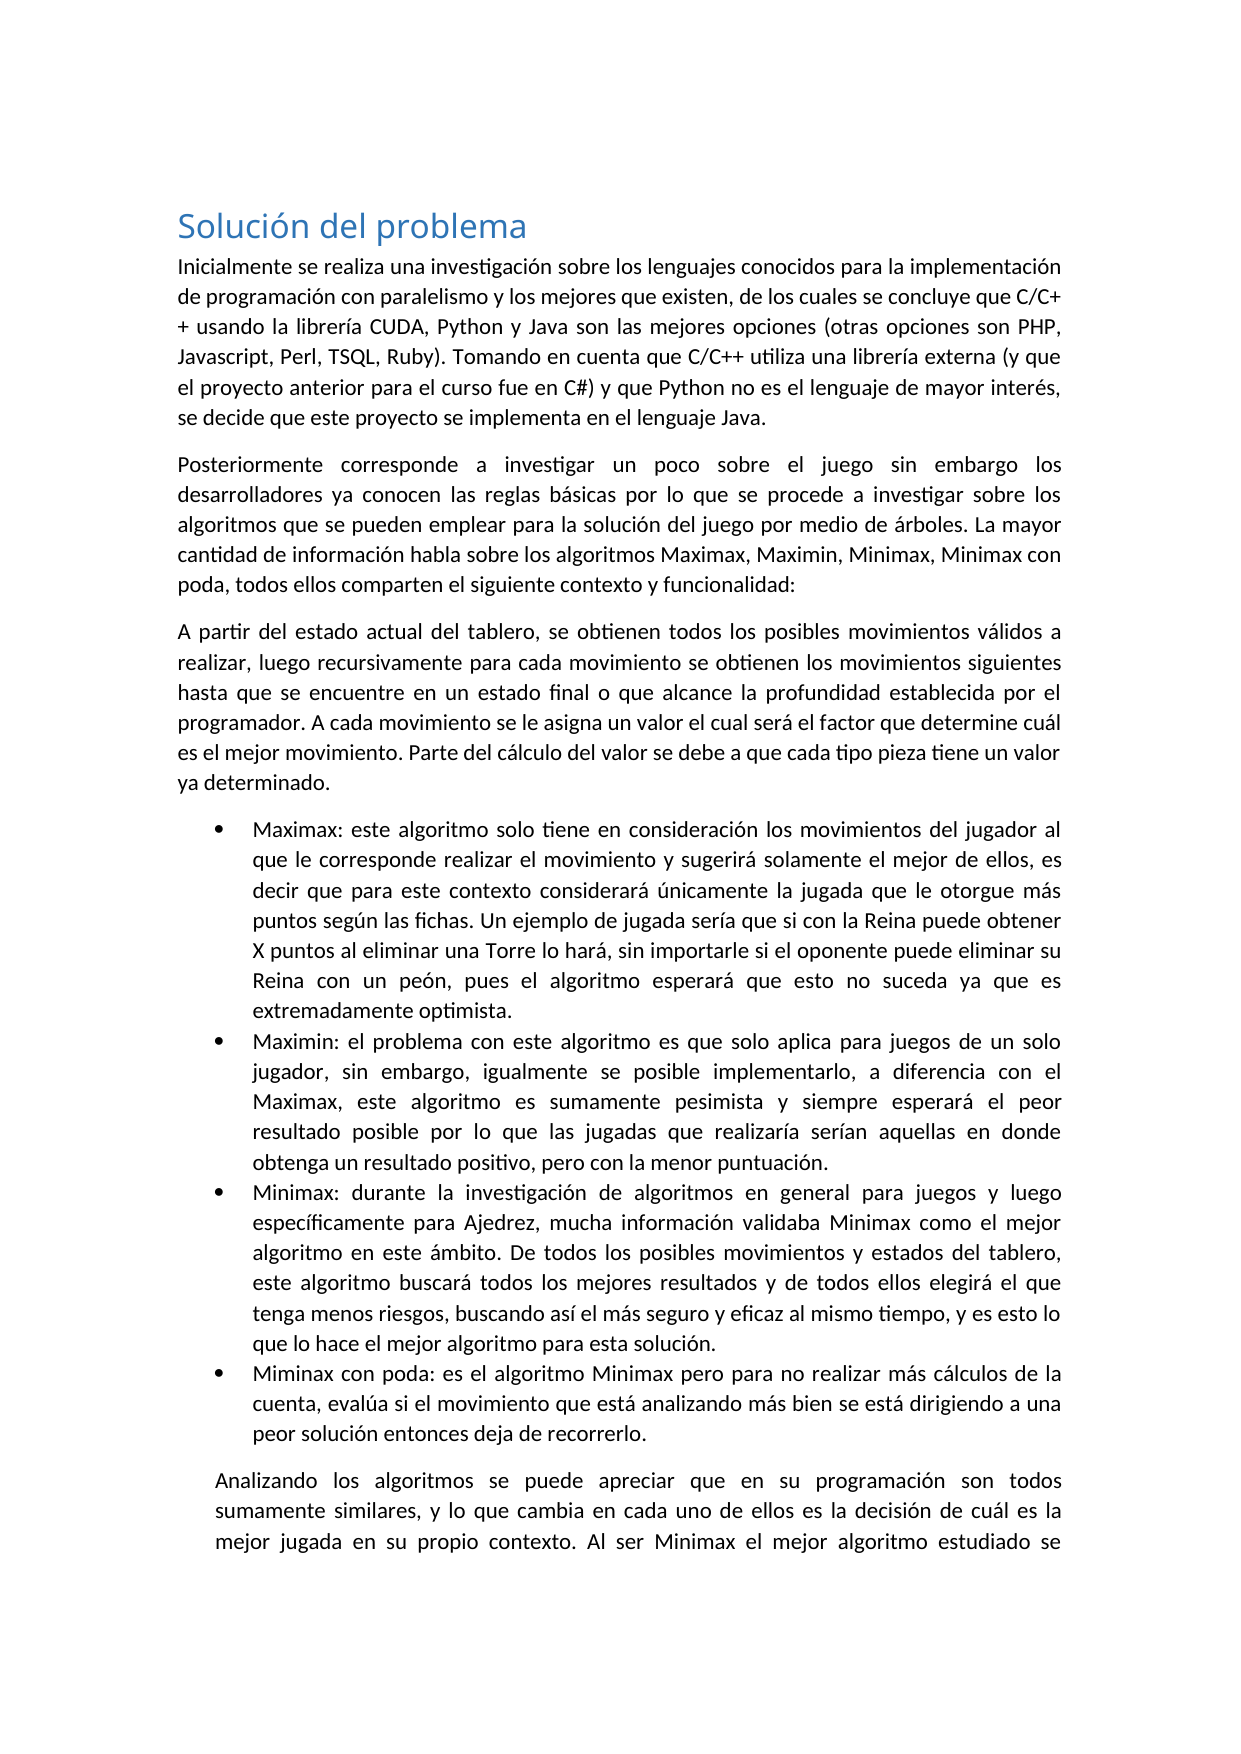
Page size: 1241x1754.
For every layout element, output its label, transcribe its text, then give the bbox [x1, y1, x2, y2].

list Maximin: el problema con este algoritmo es que solo aplica para juegos de un solo jugador, sin embargo, igualmente se posible implementarlo, a diferencia con el Maximax, este algoritmo es sumamente pesimista y siempre esperará el peor resultado posible por lo que las jugadas que realizaría serían aquellas en donde obtenga un resultado positivo, pero con la menor puntuación. [215, 1027, 1063, 1176]
list Miminax con poda: es el algoritmo Minimax pero para no realizar más cálculos de la cuenta, evalúa si el movimiento que está analizando más bien se está dirigiendo a una peor solución entonces deja de recorrerlo. [215, 1359, 1063, 1447]
text Posteriormente corresponde a investigar un poco sobre el juego sin embargo los desarrolladores ya conocen las reglas básicas por lo que se procede a investigar sobre los algoritmos que se pueden emplear para la solución del juego por medio de árboles. La mayor cantidad de información habla sobre los algoritmos Maximax, Maximin, Minimax, Minimax con poda, todos ellos comparten el siguiente contexto y funcionalidad: [177, 450, 1063, 598]
text Inicialmente se realiza una investigación sobre los lenguajes conocidos para la implementación de programación con paralelismo y los mejores que existen, de los cuales se concluye que C/C++ usando la librería CUDA, Python y Java son las mejores opciones (otras opciones son PHP, Javascript, Perl, TSQL, Ruby). Tomando en cuenta que C/C++ utiliza una librería externa (y que el proyecto anterior para el curso fue en C#) y que Python no es el lenguaje de mayor interés, se decide que este proyecto se implementa en el lenguaje Java. [177, 252, 1063, 431]
subtitle Solución del problema [177, 203, 1063, 248]
text A partir del estado actual del tablero, se obtienen todos los posibles movimientos válidos a realizar, luego recursivamente para cada movimiento se obtienen los movimientos siguientes hasta que se encuentre en un estado final o que alcance la profundidad establecida por el programador. A cada movimiento se le asigna un valor el cual será el factor que determine cuál es el mejor movimiento. Parte del cálculo del valor se debe a que cada tipo pieza tiene un valor ya determinado. [177, 617, 1063, 796]
list Minimax: durante la investigación de algoritmos en general para juegos y luego específicamente para Ajedrez, mucha información validaba Minimax como el mejor algoritmo en este ámbito. De todos los posibles movimientos y estados del tablero, este algoritmo buscará todos los mejores resultados y de todos ellos elegirá el que tenga menos riesgos, buscando así el más seguro y eficaz al mismo tiempo, y es esto lo que lo hace el mejor algoritmo para esta solución. [215, 1178, 1063, 1357]
list Maximax: este algoritmo solo tiene en consideración los movimientos del jugador al que le corresponde realizar el movimiento y sugerirá solamente el mejor de ellos, es decir que para este contexto considerará únicamente la jugada que le otorgue más puntos según las fichas. Un ejemplo de jugada sería que si con la Reina puede obtener X puntos al eliminar una Torre lo hará, sin importarle si el oponente puede eliminar su Reina con un peón, pues el algoritmo esperará que esto no suceda ya que es extremadamente optimista. [215, 815, 1063, 1024]
